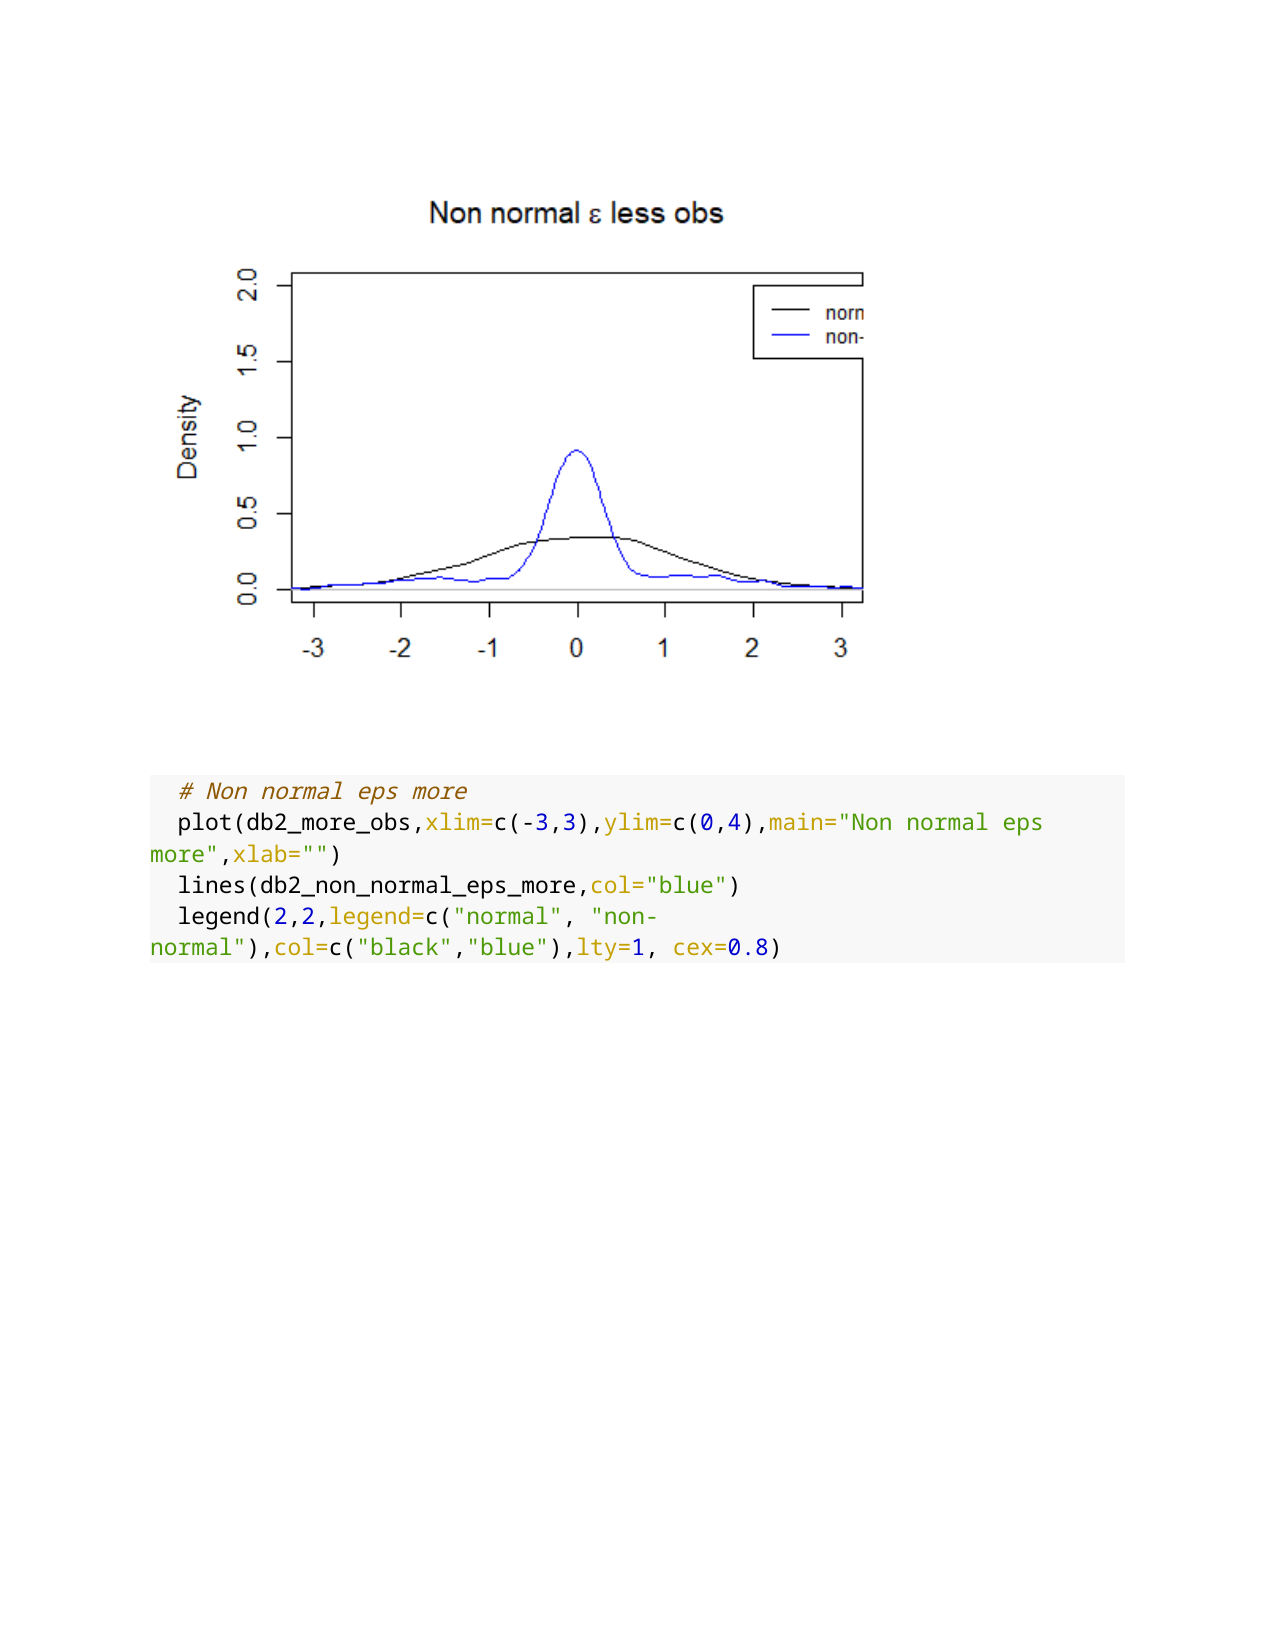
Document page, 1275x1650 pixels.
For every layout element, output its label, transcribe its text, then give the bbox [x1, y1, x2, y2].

text # Non normal eps more plot(db2_more_obs,xlim=c(-3,3),ylim=c(0,4),main="Non normal eps more",xlab="") lines(db2_non_normal_eps_more,col="blue") legend(2,2,legend=c("normal", "non-normal"),col=c("black","blue"),lty=1, cex=0.8) [342, 775, 1125, 963]
picture [168, 150, 927, 757]
